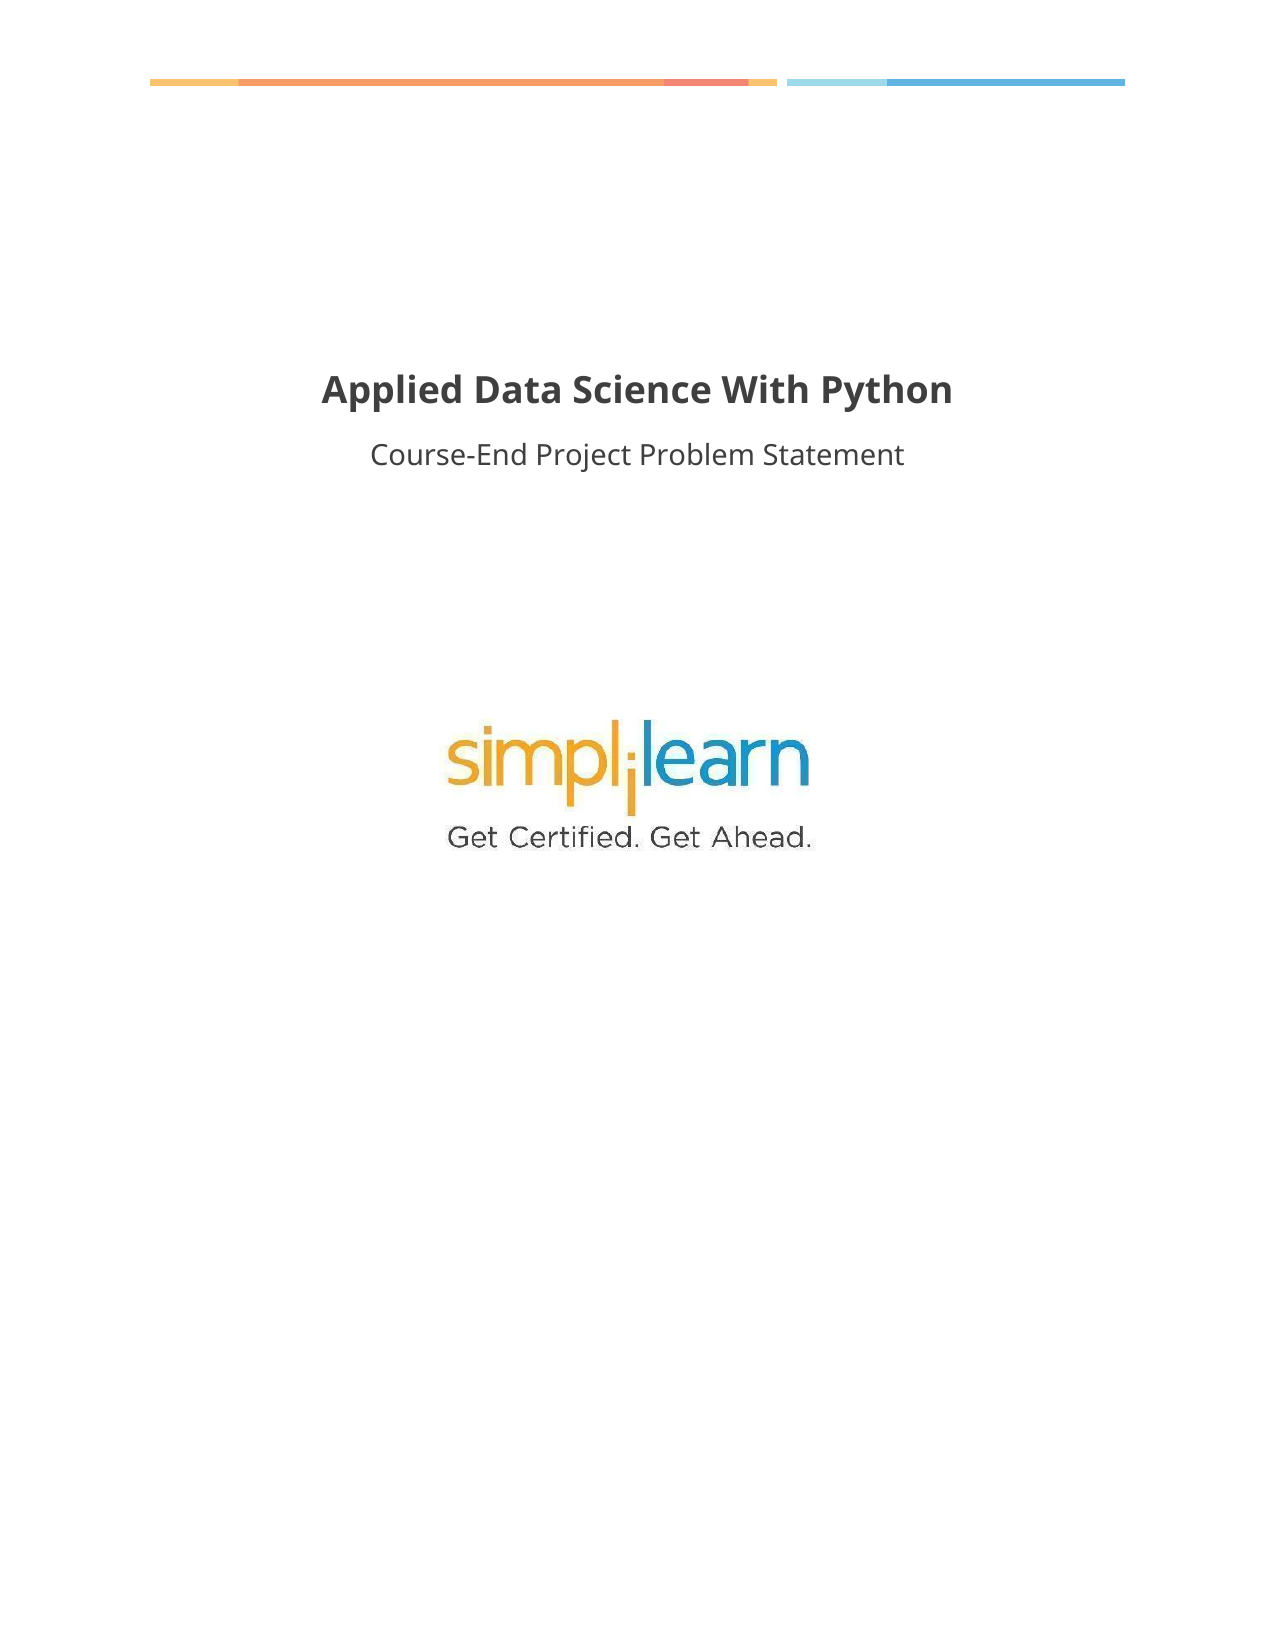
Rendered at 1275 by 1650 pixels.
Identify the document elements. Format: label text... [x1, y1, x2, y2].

text Course-End Project Problem Statement [150, 434, 1125, 474]
text Applied Data Science With Python [150, 364, 1125, 415]
picture [150, 79, 1125, 86]
picture [372, 692, 886, 874]
